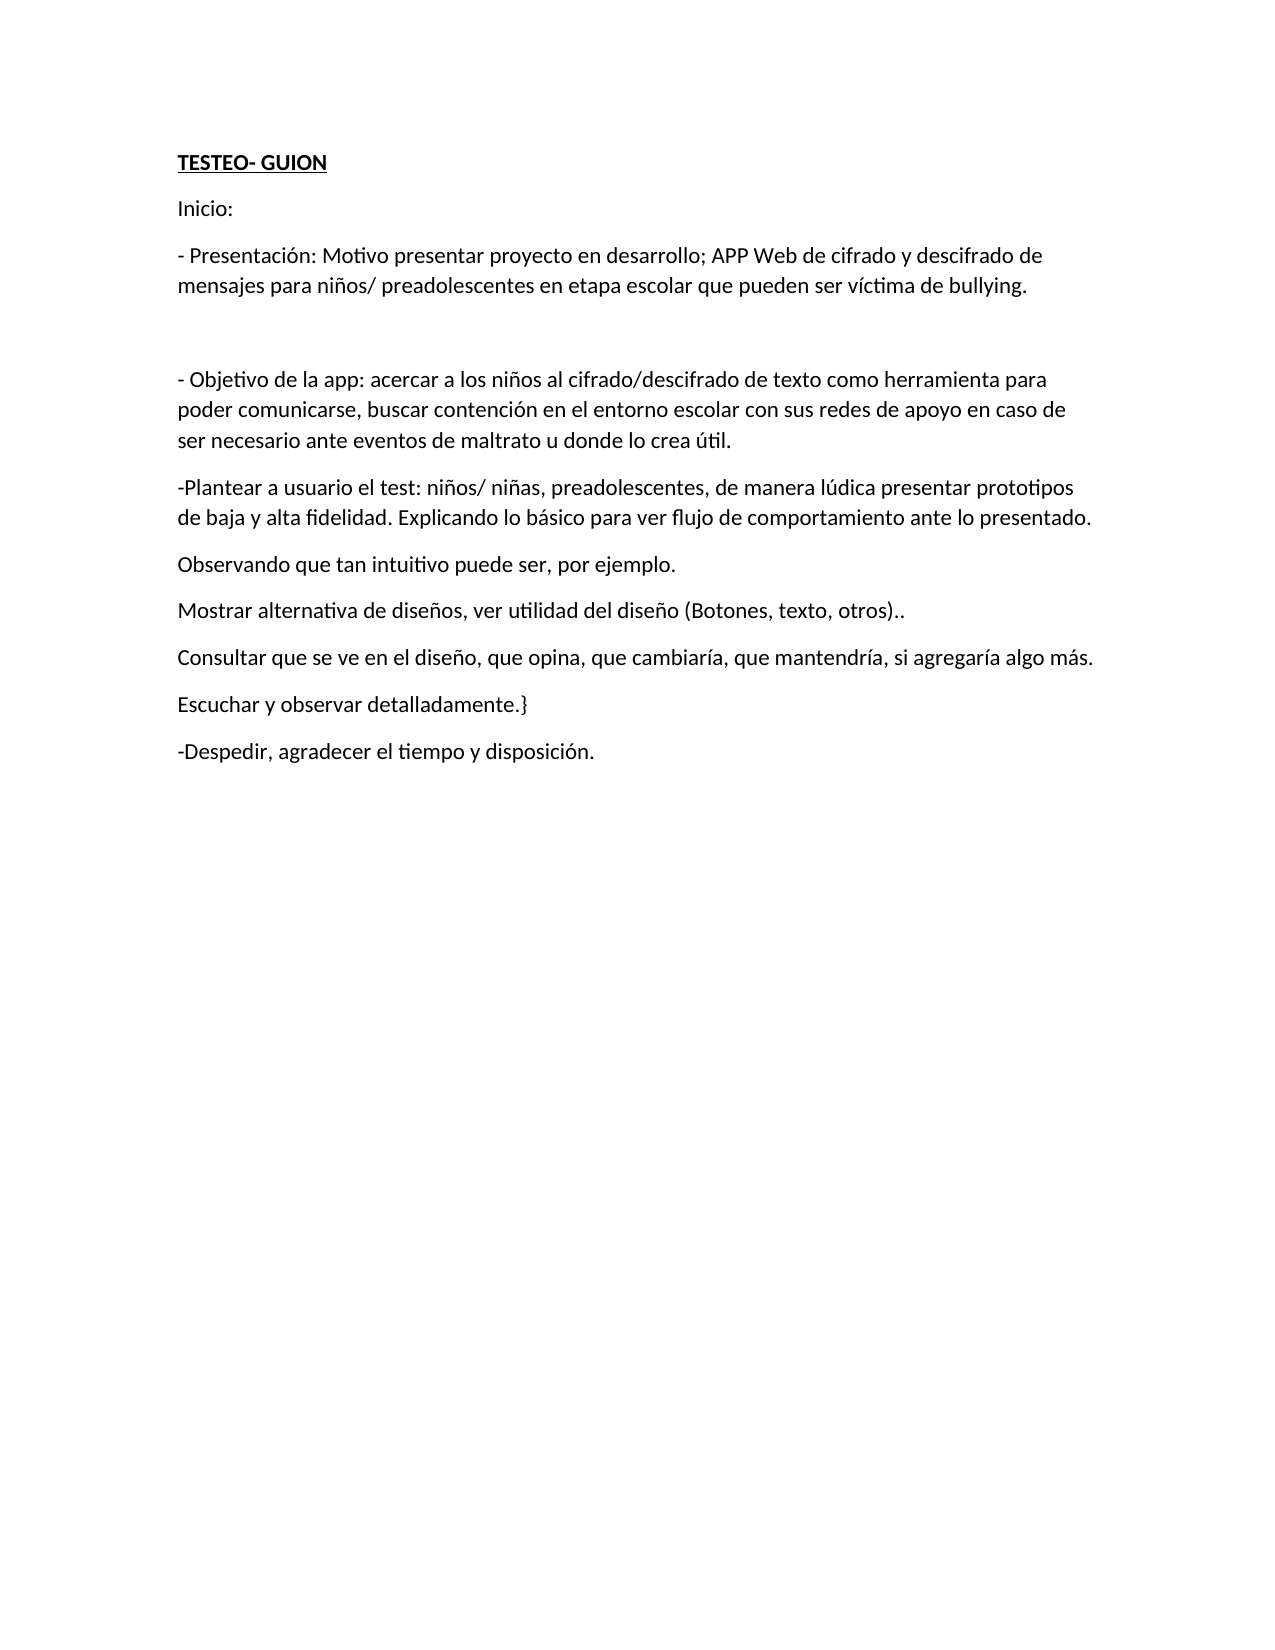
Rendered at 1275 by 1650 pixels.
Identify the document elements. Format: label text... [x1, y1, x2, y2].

text TESTEO- GUION [177, 148, 1098, 176]
text - Objetivo de la app: acercar a los niños al cifrado/descifrado de texto como herramienta para poder comunicarse, buscar contención en el entorno escolar con sus redes de apoyo en caso de ser necesario ante eventos de maltrato u donde lo crea útil. [177, 365, 1098, 454]
text Escuchar y observar detalladamente.} [177, 690, 1098, 718]
text - Presentación: Motivo presentar proyecto en desarrollo; APP Web de cifrado y descifrado de mensajes para niños/ preadolescentes en etapa escolar que pueden ser víctima de bullying. [177, 241, 1098, 299]
text Inicio: [177, 194, 1098, 222]
text Observando que tan intuitivo puede ser, por ejemplo. [177, 550, 1098, 578]
text -Despedir, agradecer el tiempo y disposición. [177, 737, 1098, 765]
text Mostrar alternativa de diseños, ver utilidad del diseño (Botones, texto, otros).. [177, 597, 1098, 624]
text Consultar que se ve en el diseño, que opina, que cambiaría, que mantendría, si agregaría algo más. [177, 643, 1098, 671]
text -Plantear a usuario el test: niños/ niñas, preadolescentes, de manera lúdica presentar prototipos de baja y alta fidelidad. Explicando lo básico para ver flujo de comportamiento ante lo presentado. [177, 473, 1098, 531]
